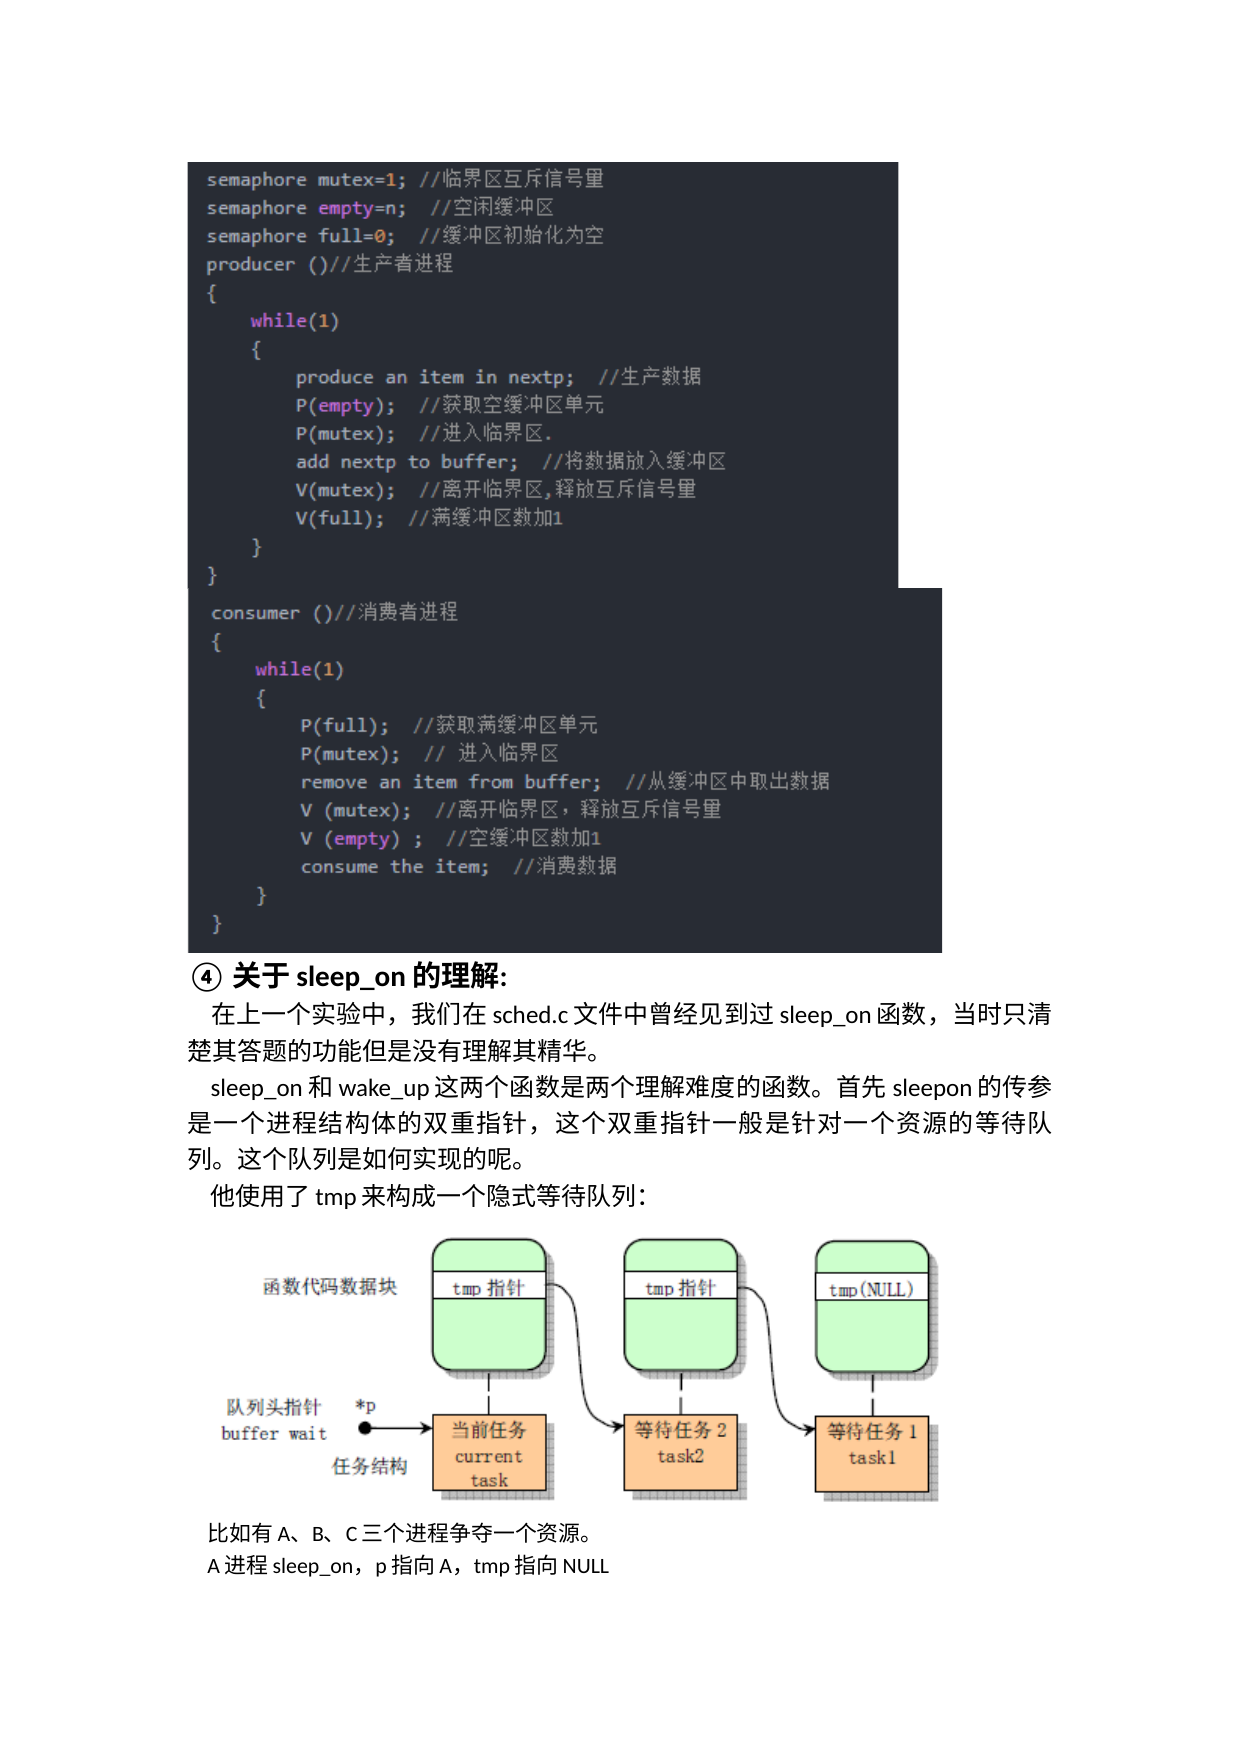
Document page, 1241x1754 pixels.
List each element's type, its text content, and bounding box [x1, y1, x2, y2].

picture [187, 162, 943, 953]
picture [187, 1212, 1053, 1517]
list sleep_on和wake_up这两个函数是两个理解难度的函数。首先sleepon的传参是一个进程结构体的双重指针，这个双重指针一般是针对一个资源的等待队列。这个队列是如何实现的呢。 [187, 1067, 1053, 1176]
list 他使用了tmp来构成一个隐式等待队列： [187, 1176, 1053, 1212]
list 在上一个实验中，我们在sched.c文件中曾经见到过sleep_on函数，当时只清楚其答题的功能但是没有理解其精华。 [187, 995, 1053, 1067]
list 比如有A、B、C三个进程争夺一个资源。 [187, 1517, 1053, 1548]
list A进程sleep_on，p指向A，tmp指向NULL [187, 1548, 1053, 1580]
list ④关于sleep_on的理解: [187, 953, 1053, 995]
